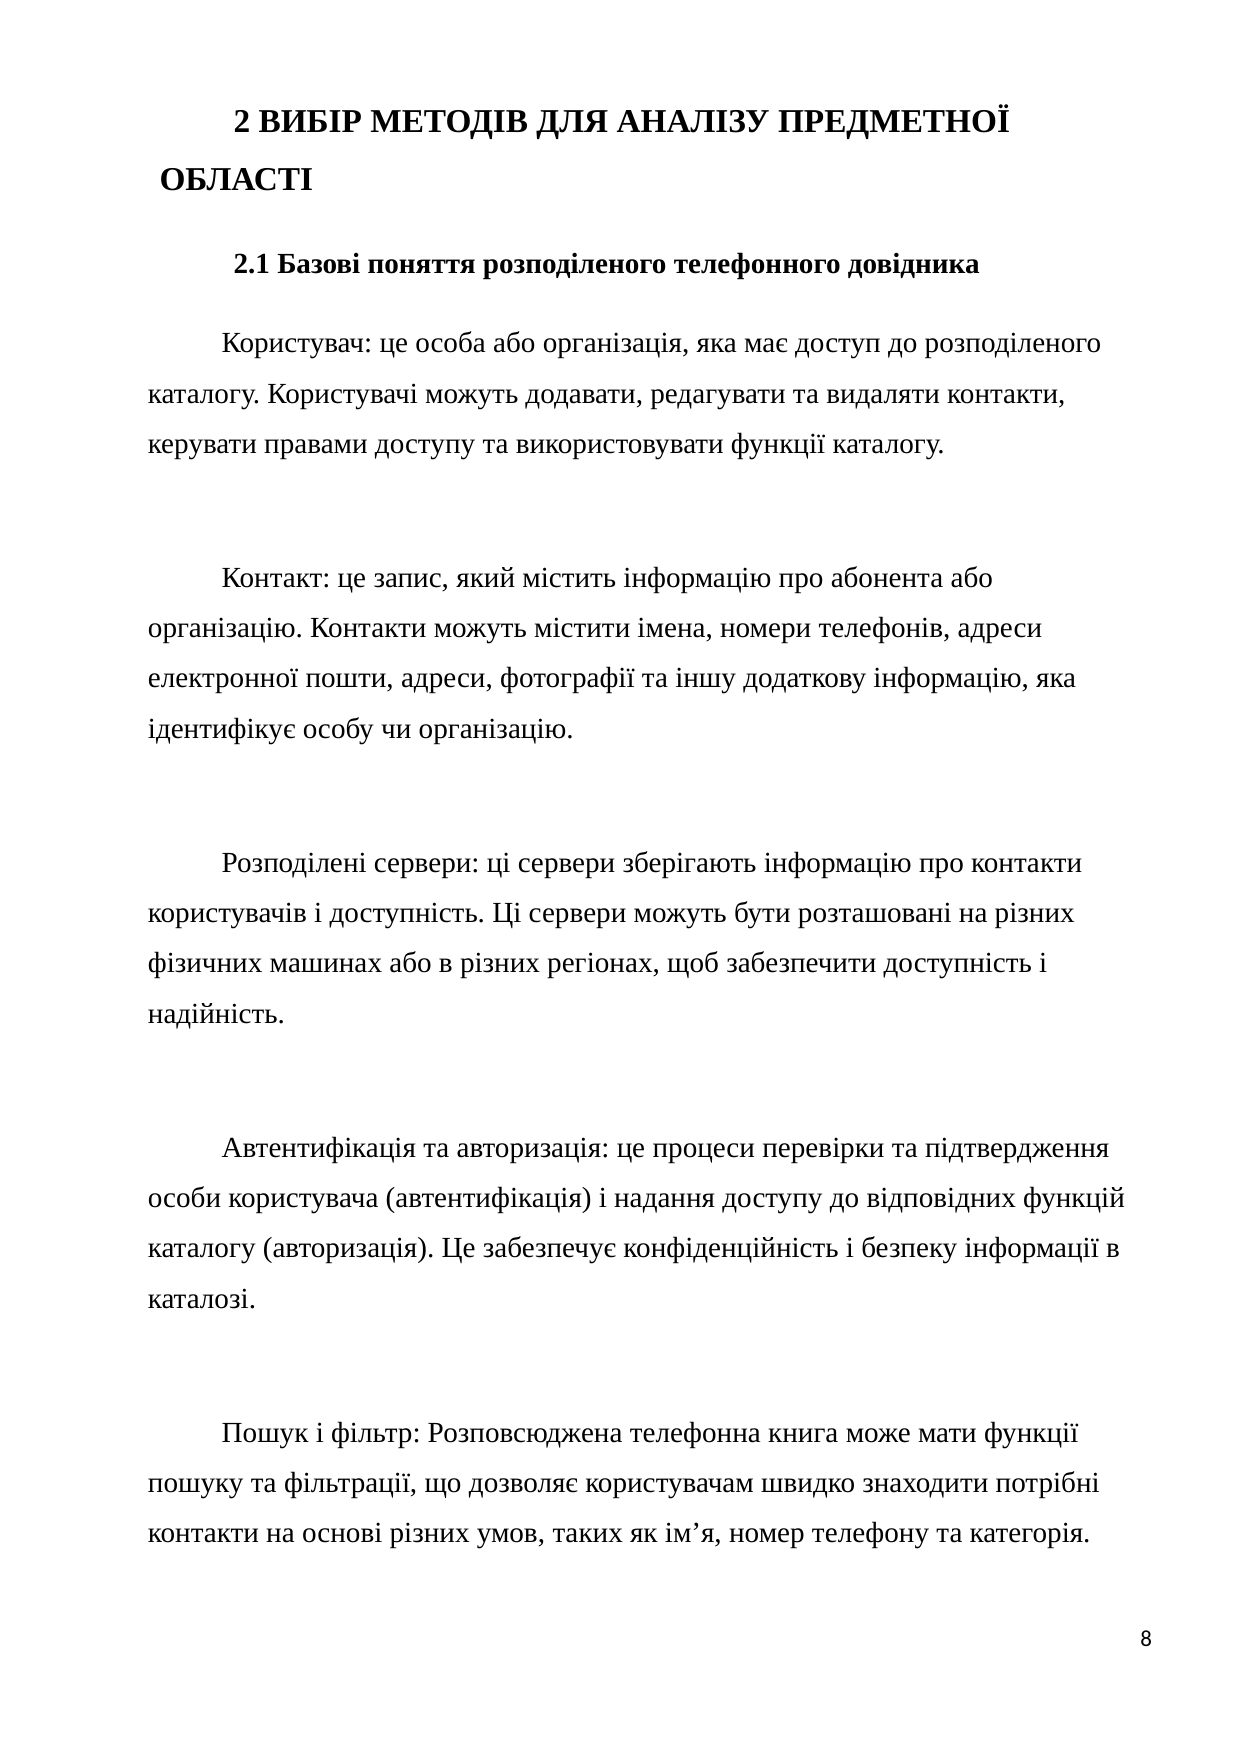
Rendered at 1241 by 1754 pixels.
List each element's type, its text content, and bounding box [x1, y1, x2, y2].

subtitle 2.1 Базові поняття розподіленого телефонного довідника [159, 246, 1140, 279]
subtitle 2 ВИБІР МЕТОДІВ ДЛЯ АНАЛІЗУ ПРЕДМЕТНОЇ ОБЛАСТІ [159, 102, 1140, 198]
text Автентифікація та авторизація: це процеси перевірки та підтвердження особи користувача (автентифікація) і надання доступу до відповідних функцій каталогу (авторизація). Це забезпечує конфіденційність і безпеку інформації в каталозі. [148, 1130, 1152, 1314]
text Контакт: це запис, який містить інформацію про абонента або організацію. Контакти можуть містити імена, номери телефонів, адреси електронної пошти, адреси, фотографії та іншу додаткову інформацію, яка ідентифікує особу чи організацію. [148, 560, 1152, 744]
text Користувач: це особа або організація, яка має доступ до розподіленого каталогу. Користувачі можуть додавати, редагувати та видаляти контакти, керувати правами доступу та використовувати функції каталогу. [148, 325, 1152, 459]
text Пошук і фільтр: Розповсюджена телефонна книга може мати функції пошуку та фільтрації, що дозволяє користувачам швидко знаходити потрібні контакти на основі різних умов, таких як ім’я, номер телефону та категорія. [148, 1415, 1152, 1549]
text Розподілені сервери: ці сервери зберігають інформацію про контакти користувачів і доступність. Ці сервери можуть бути розташовані на різних фізичних машинах або в різних регіонах, щоб забезпечити доступність і надійність. [148, 845, 1152, 1029]
